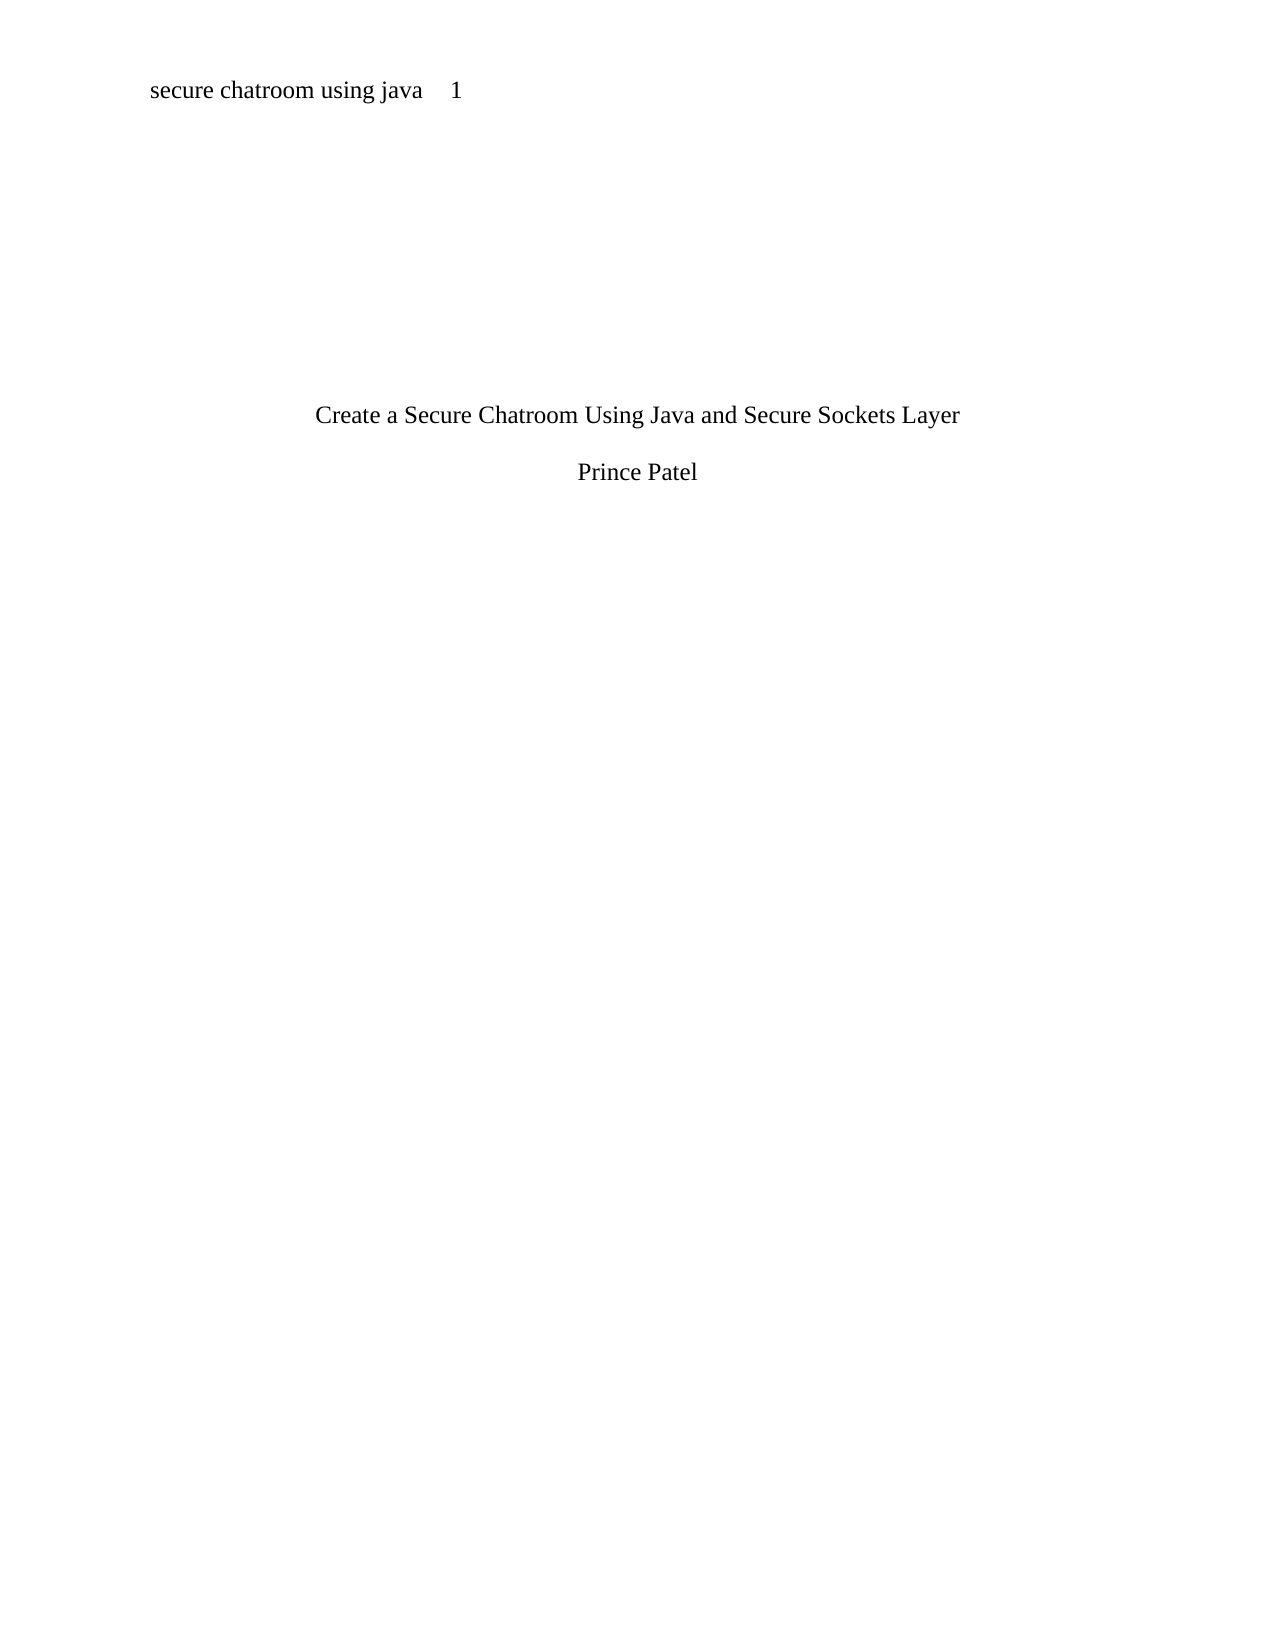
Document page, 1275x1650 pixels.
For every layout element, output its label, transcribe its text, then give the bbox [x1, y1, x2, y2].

title Prince Patel [150, 457, 1125, 486]
